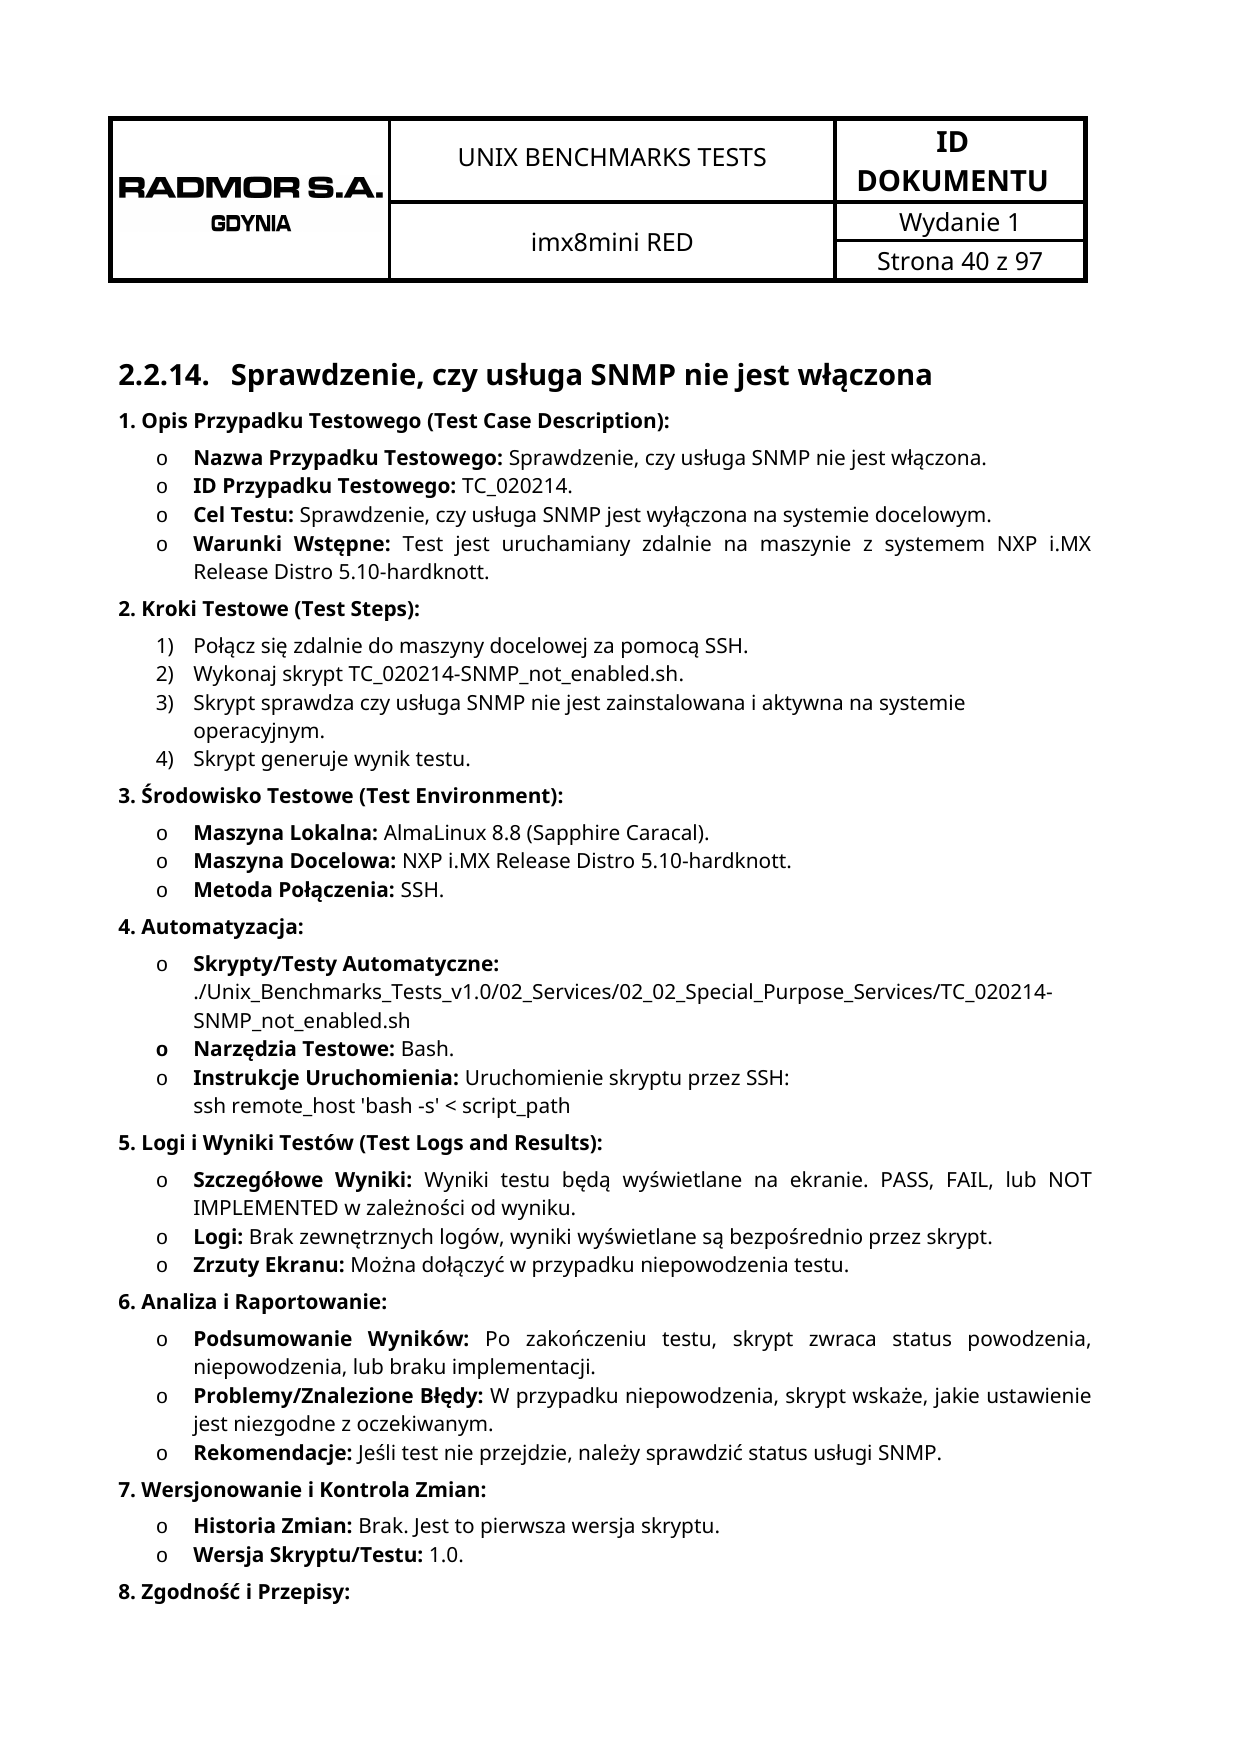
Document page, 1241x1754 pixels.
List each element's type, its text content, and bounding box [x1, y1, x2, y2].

text 7. Wersjonowanie i Kontrola Zmian: [118, 1475, 1092, 1503]
list Maszyna Docelowa: NXP i.MX Release Distro 5.10-hardknott. [156, 847, 1092, 875]
list Połącz się zdalnie do maszyny docelowej za pomocą SSH. [156, 631, 1092, 659]
list Wersja Skryptu/Testu: 1.0. [156, 1540, 1092, 1569]
list Skrypt sprawdza czy usługa SNMP nie jest zainstalowana i aktywna na systemie operacyjnym. [156, 688, 1092, 744]
picture [118, 175, 384, 232]
list Wykonaj skrypt TC_020214-SNMP_not_enabled.sh. [156, 659, 1092, 688]
list Rekomendacje: Jeśli test nie przejdzie, należy sprawdzić status usługi SNMP. [156, 1438, 1092, 1466]
list Nazwa Przypadku Testowego: Sprawdzenie, czy usługa SNMP nie jest włączona. [156, 443, 1092, 472]
list ID Przypadku Testowego: TC_020214. [156, 472, 1092, 500]
list Warunki Wstępne: Test jest uruchamiany zdalnie na maszynie z systemem NXP i.MX Release Distro 5.10-hardknott. [156, 529, 1092, 586]
list Historia Zmian: Brak. Jest to pierwsza wersja skryptu. [156, 1512, 1092, 1540]
list Metoda Połączenia: SSH. [156, 875, 1092, 904]
list Narzędzia Testowe: Bash. [156, 1034, 1092, 1063]
list Maszyna Lokalna: AlmaLinux 8.8 (Sapphire Caracal). [156, 818, 1092, 847]
text 6. Analiza i Raportowanie: [118, 1287, 1092, 1316]
list Instrukcje Uruchomienia: Uruchomienie skryptu przez SSH: [156, 1063, 1092, 1091]
subtitle Sprawdzenie, czy usługa SNMP nie jest włączona [118, 354, 1092, 394]
text 3. Środowisko Testowe (Test Environment): [118, 781, 1092, 810]
list ./Unix_Benchmarks_Tests_v1.0/02_Services/02_02_Special_Purpose_Services/TC_020214-SNMP_not_enabled.sh [193, 977, 1092, 1034]
text 4. Automatyzacja: [118, 912, 1092, 940]
list Podsumowanie Wyników: Po zakończeniu testu, skrypt zwraca status powodzenia, niepowodzenia, lub braku implementacji. [156, 1324, 1092, 1381]
text 8. Zgodność i Przepisy: [118, 1577, 1092, 1605]
list Zrzuty Ekranu: Można dołączyć w przypadku niepowodzenia testu. [156, 1250, 1092, 1279]
text 2. Kroki Testowe (Test Steps): [118, 594, 1092, 622]
text 5. Logi i Wyniki Testów (Test Logs and Results): [118, 1128, 1092, 1156]
list Skrypty/Testy Automatyczne: [156, 949, 1092, 977]
list Szczegółowe Wyniki: Wyniki testu będą wyświetlane na ekranie. PASS, FAIL, lub NOT IMPLEMENTED w zależności od wyniku. [156, 1165, 1092, 1222]
list Problemy/Znalezione Błędy: W przypadku niepowodzenia, skrypt wskaże, jakie ustawienie jest niezgodne z oczekiwanym. [156, 1381, 1092, 1438]
list Cel Testu: Sprawdzenie, czy usługa SNMP jest wyłączona na systemie docelowym. [156, 500, 1092, 529]
list Skrypt generuje wynik testu. [156, 744, 1092, 773]
list ssh remote_host 'bash -s' < script_path [193, 1091, 1092, 1120]
list Logi: Brak zewnętrznych logów, wyniki wyświetlane są bezpośrednio przez skrypt. [156, 1222, 1092, 1250]
text 1. Opis Przypadku Testowego (Test Case Description): [118, 406, 1092, 435]
